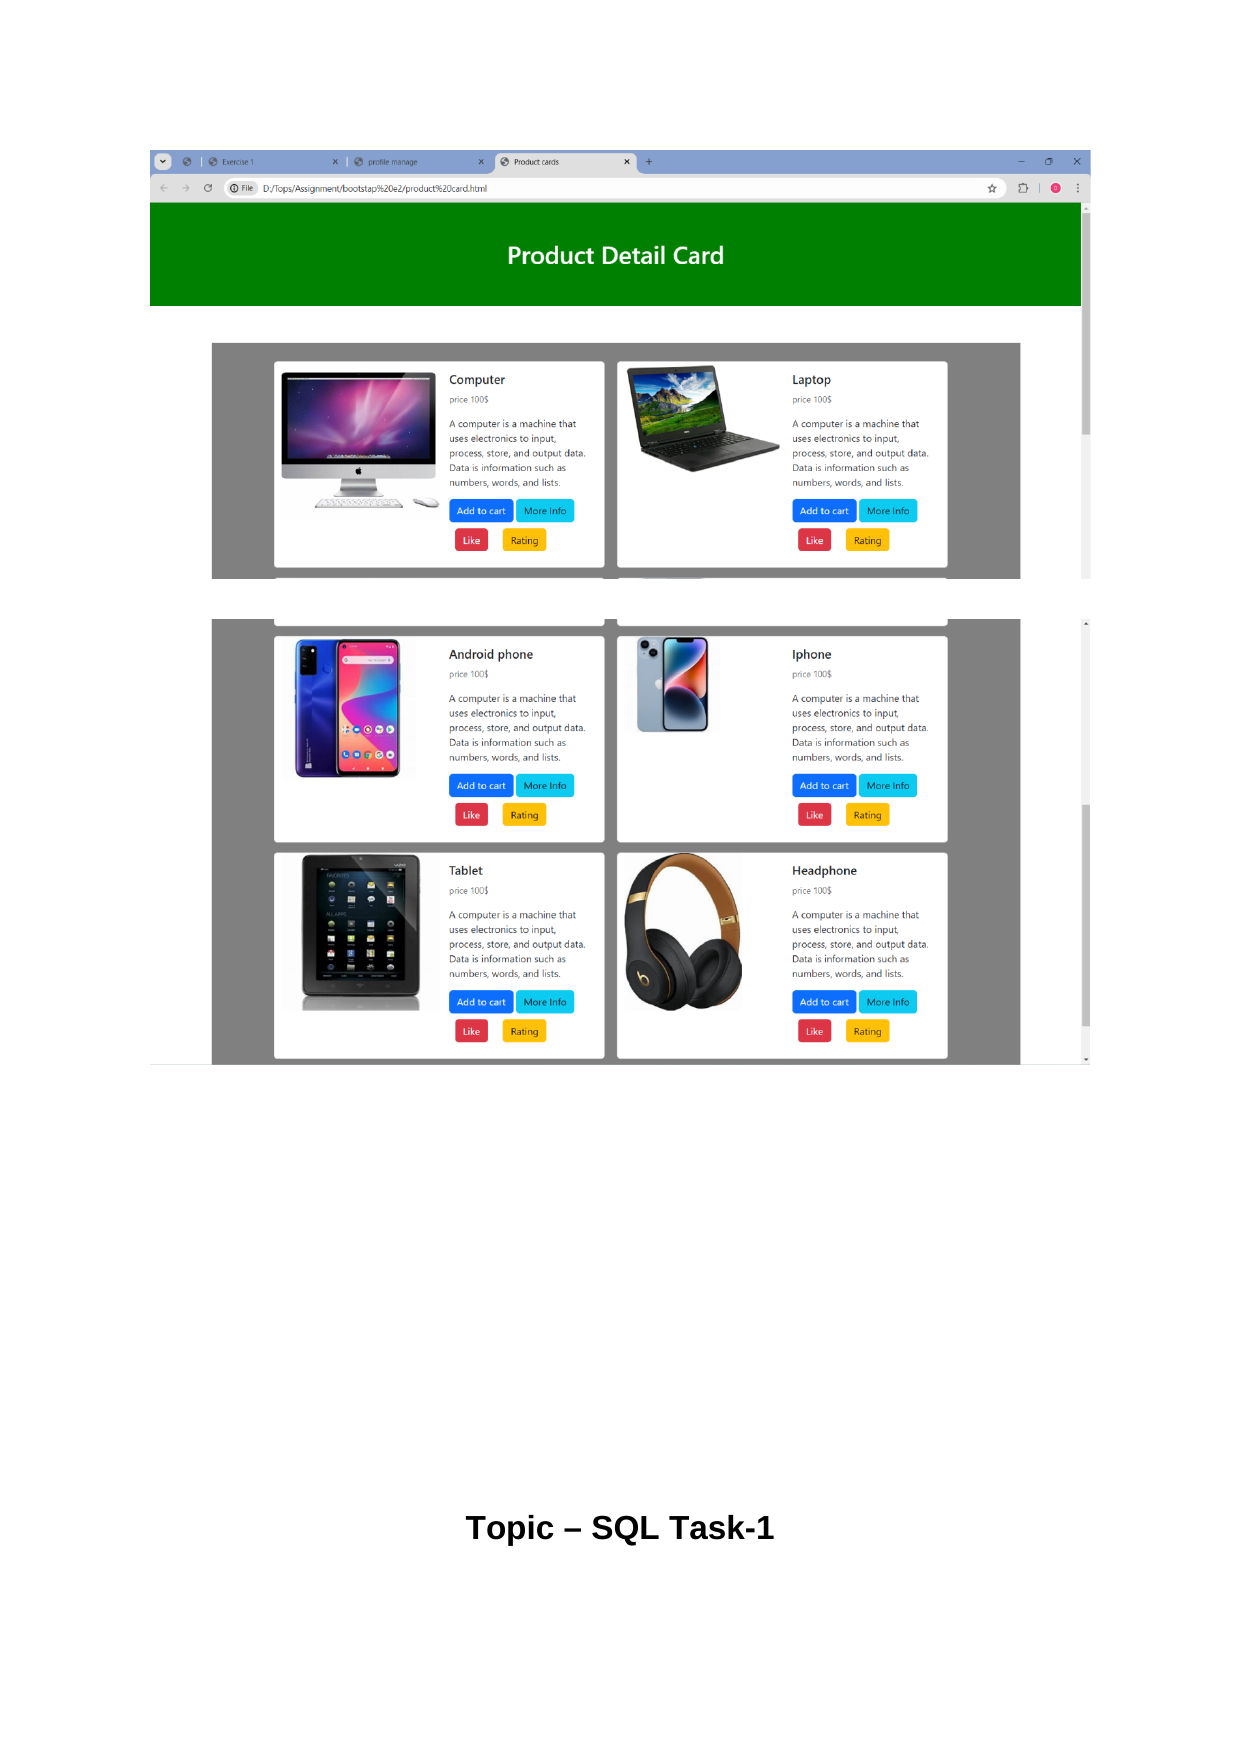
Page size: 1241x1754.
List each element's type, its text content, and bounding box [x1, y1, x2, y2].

picture [150, 619, 1090, 1065]
picture [150, 150, 1091, 579]
text Topic – SQL Task-1 [150, 1508, 1090, 1547]
